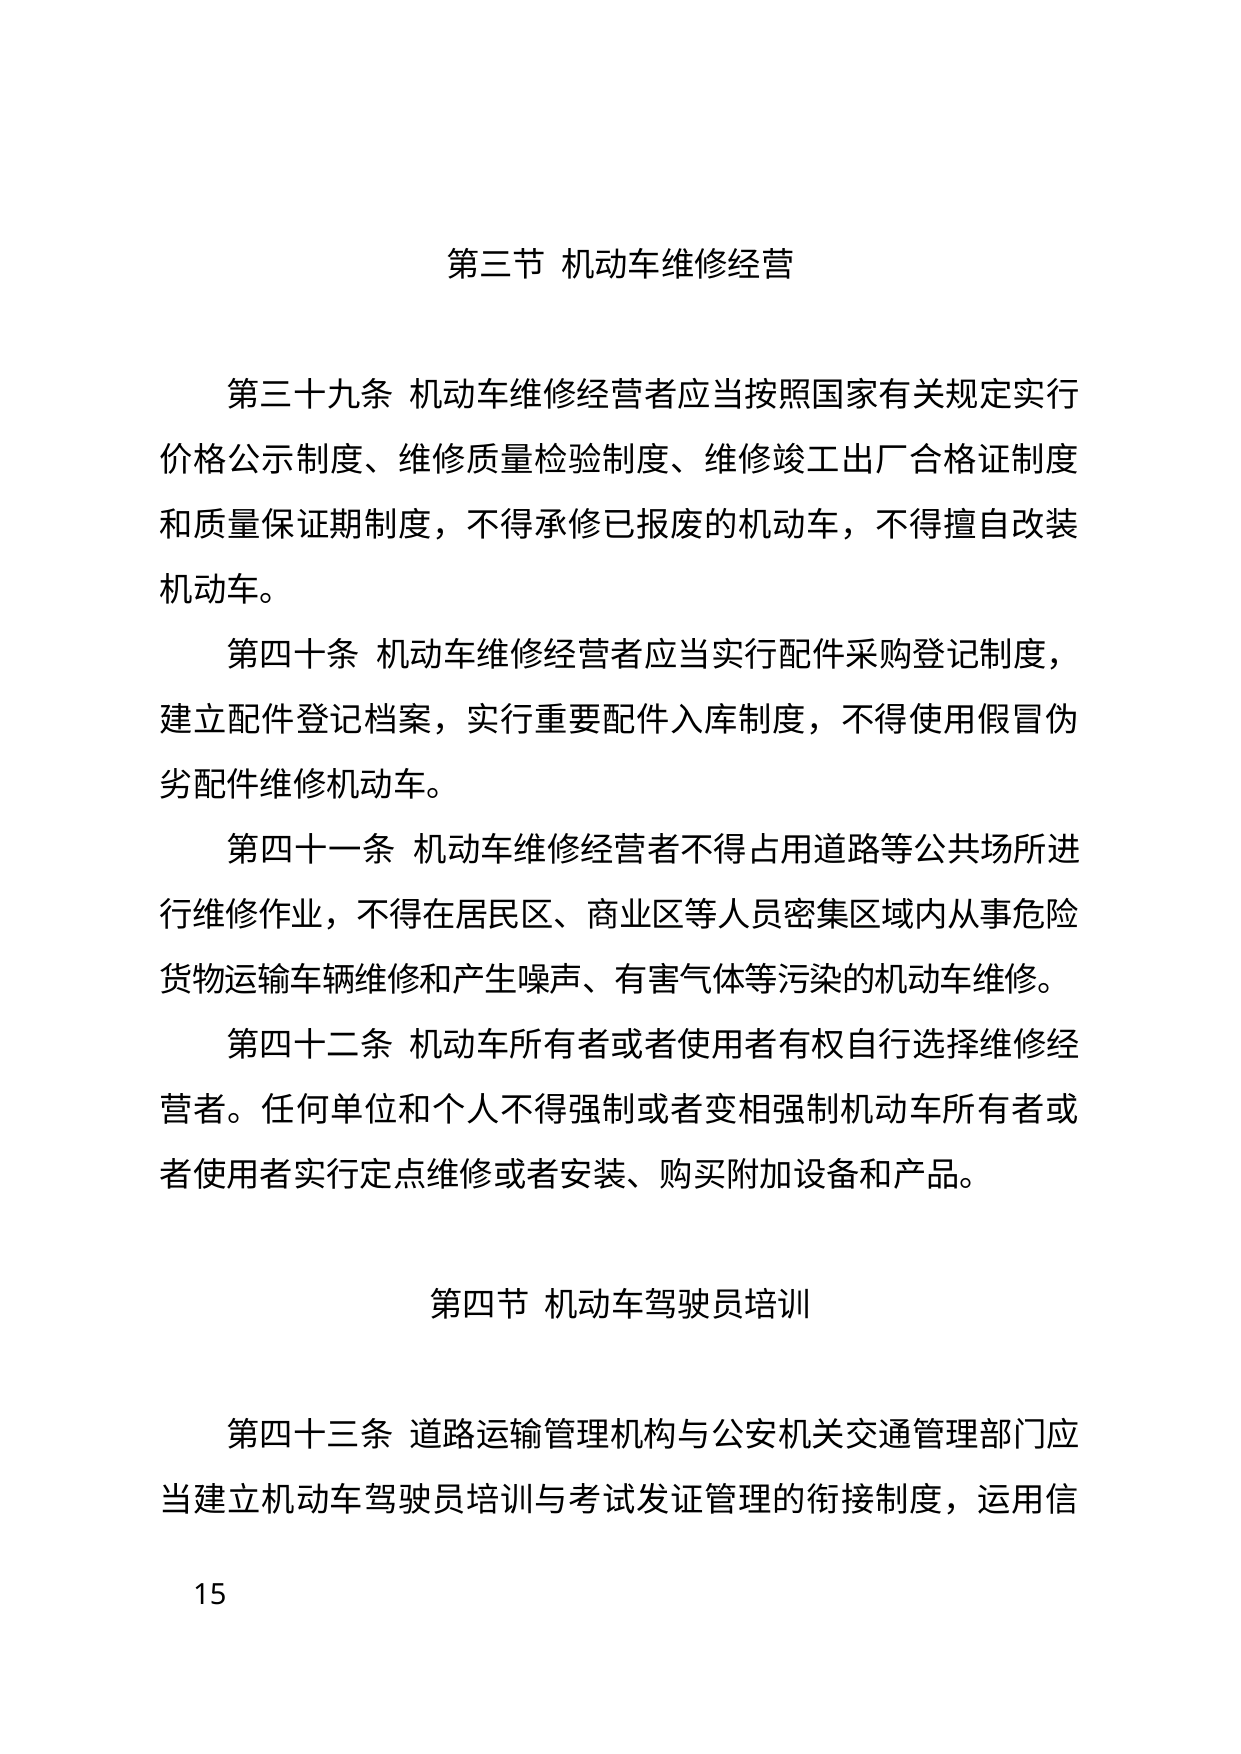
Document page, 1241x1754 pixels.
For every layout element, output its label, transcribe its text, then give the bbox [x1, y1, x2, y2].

text 第四十一条 机动车维修经营者不得占用道路等公共场所进行维修作业，不得在居民区、商业区等人员密集区域内从事危险货物运输车辆维修和产生噪声、有害气体等污染的机动车维修。 [159, 814, 1081, 1009]
text 第四节 机动车驾驶员培训 [159, 1269, 1081, 1334]
text 第三十九条 机动车维修经营者应当按照国家有关规定实行价格公示制度、维修质量检验制度、维修竣工出厂合格证制度和质量保证期制度，不得承修已报废的机动车，不得擅自改装机动车。 [159, 359, 1081, 619]
text 第四十二条 机动车所有者或者使用者有权自行选择维修经营者。任何单位和个人不得强制或者变相强制机动车所有者或者使用者实行定点维修或者安装、购买附加设备和产品。 [159, 1009, 1081, 1204]
text 第三节 机动车维修经营 [159, 229, 1081, 294]
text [159, 1399, 1081, 1529]
text 第四十条 机动车维修经营者应当实行配件采购登记制度，建立配件登记档案，实行重要配件入库制度，不得使用假冒伪劣配件维修机动车。 [159, 619, 1081, 814]
